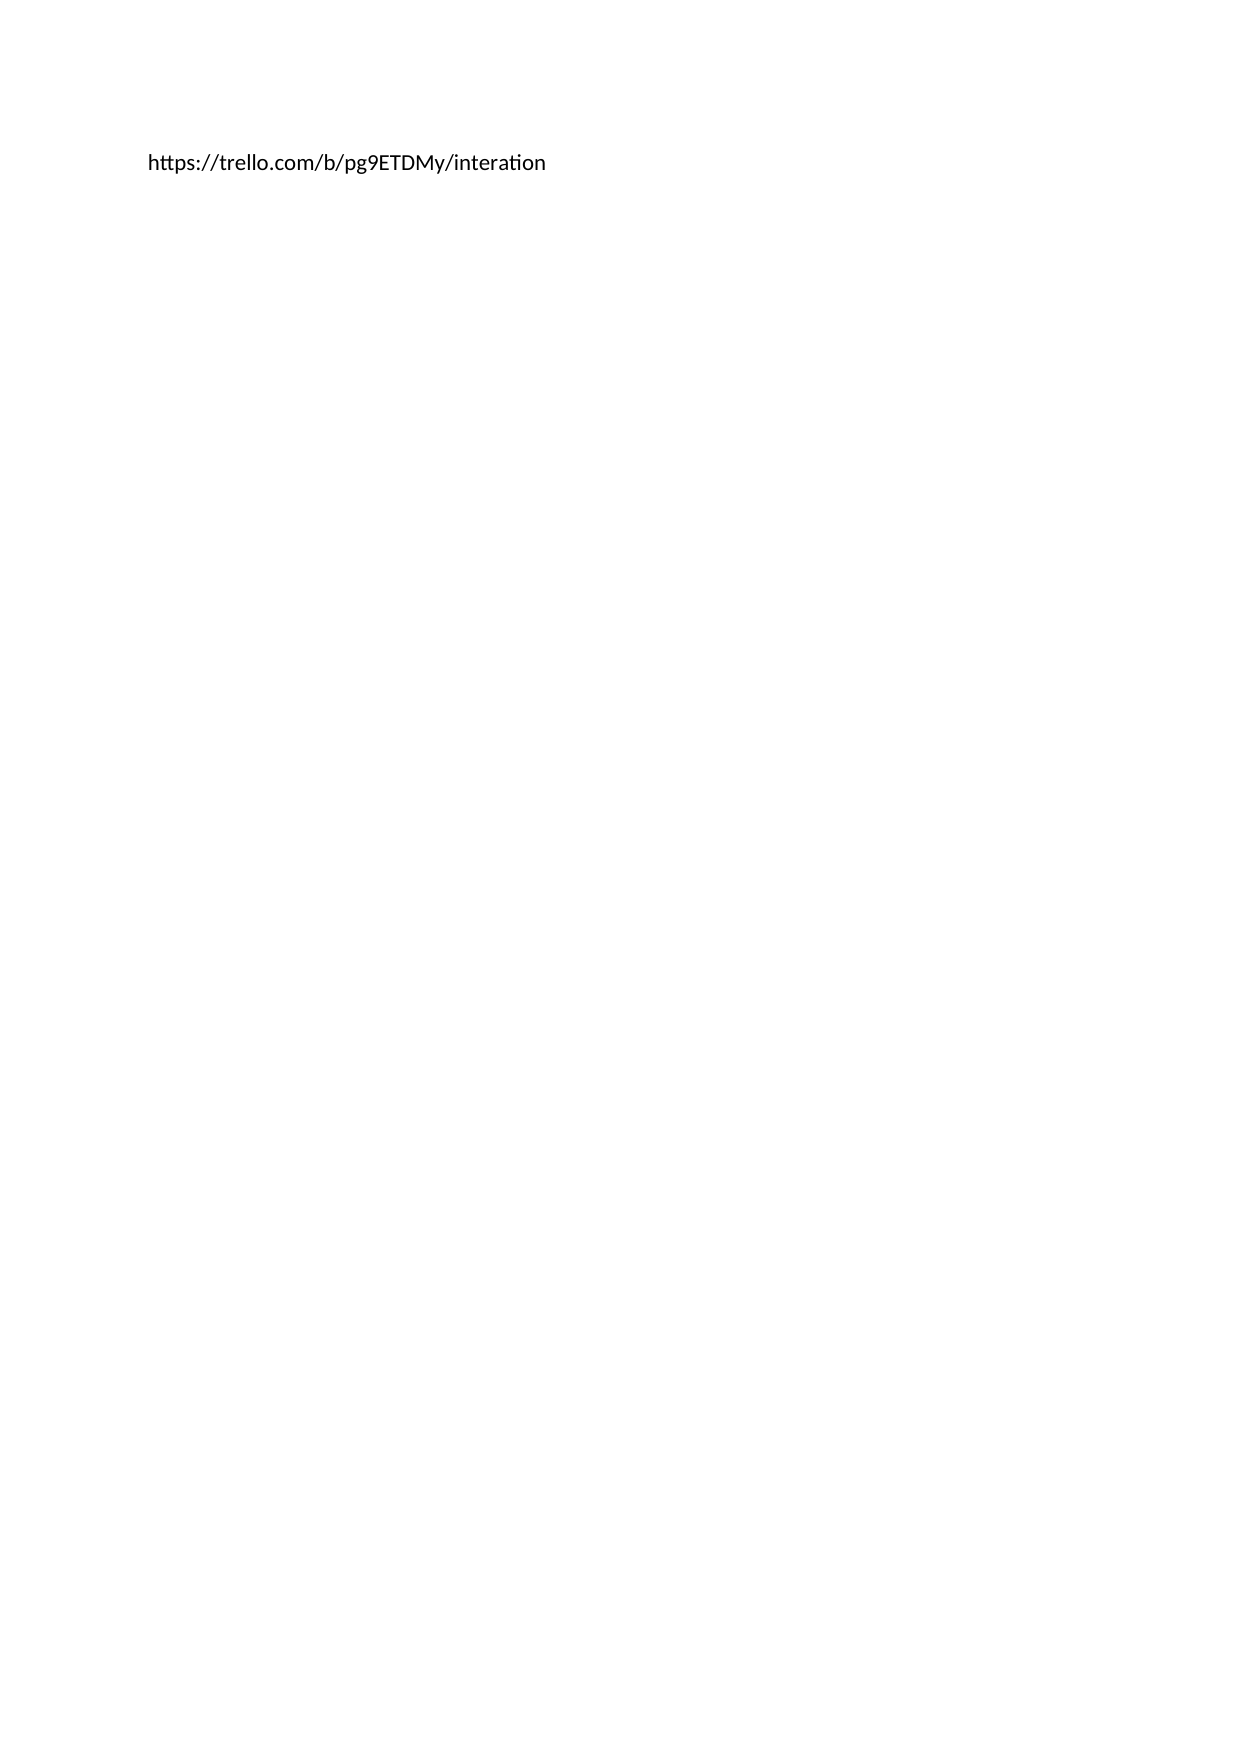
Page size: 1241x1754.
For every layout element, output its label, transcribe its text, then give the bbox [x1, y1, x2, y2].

text https://trello.com/b/pg9ETDMy/interation [148, 148, 1093, 176]
